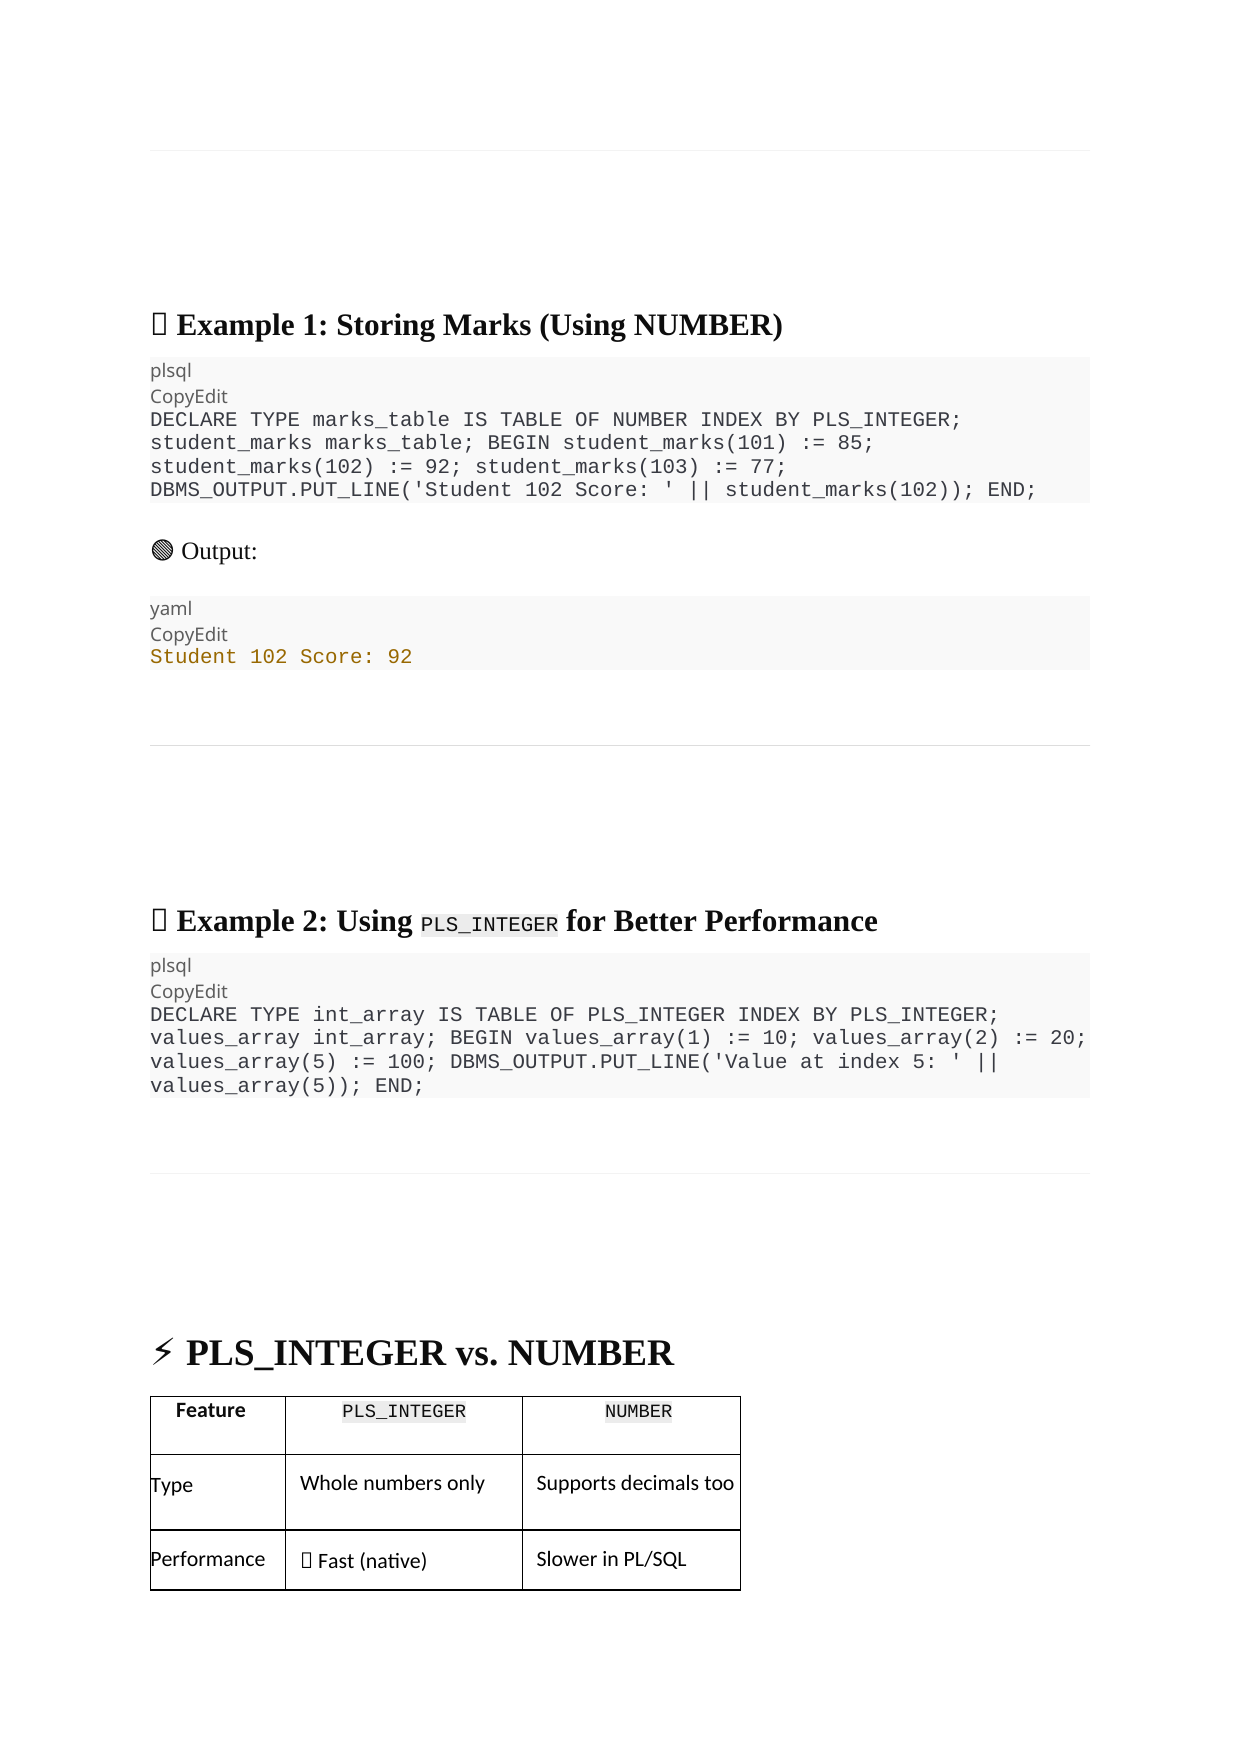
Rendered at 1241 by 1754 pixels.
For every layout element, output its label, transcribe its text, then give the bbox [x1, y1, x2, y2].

text DECLARE TYPE int_array IS TABLE OF PLS_INTEGER INDEX BY PLS_INTEGER; values_array int_array; BEGIN values_array(1) := 10; values_array(2) := 20; values_array(5) := 100; DBMS_OUTPUT.PUT_LINE('Value at index 5: ' || values_array(5)); END; [150, 1004, 1090, 1098]
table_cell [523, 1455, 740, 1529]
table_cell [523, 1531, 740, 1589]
text 🟢 Output: [150, 532, 1090, 566]
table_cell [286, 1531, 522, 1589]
subtitle ⚡ PLS_INTEGER vs. NUMBER [150, 1326, 1090, 1377]
text CopyEdit [150, 621, 1090, 647]
text yaml [150, 596, 1090, 621]
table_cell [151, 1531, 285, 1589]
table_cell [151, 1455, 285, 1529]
text Student 102 Score: 92 [150, 647, 1090, 670]
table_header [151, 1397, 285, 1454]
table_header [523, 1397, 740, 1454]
text CopyEdit [150, 383, 1090, 408]
text plsql [150, 953, 1090, 978]
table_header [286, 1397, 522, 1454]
subtitle 🔹 Example 2: Using PLS_INTEGER for Better Performance [150, 898, 1090, 940]
text CopyEdit [150, 978, 1090, 1004]
subtitle 🔹 Example 1: Storing Marks (Using NUMBER) [150, 302, 1090, 345]
text DECLARE TYPE marks_table IS TABLE OF NUMBER INDEX BY PLS_INTEGER; student_marks marks_table; BEGIN student_marks(101) := 85; student_marks(102) := 92; student_marks(103) := 77; DBMS_OUTPUT.PUT_LINE('Student 102 Score: ' || student_marks(102)); END; [150, 408, 1090, 503]
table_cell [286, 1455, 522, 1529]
text plsql [150, 357, 1090, 383]
